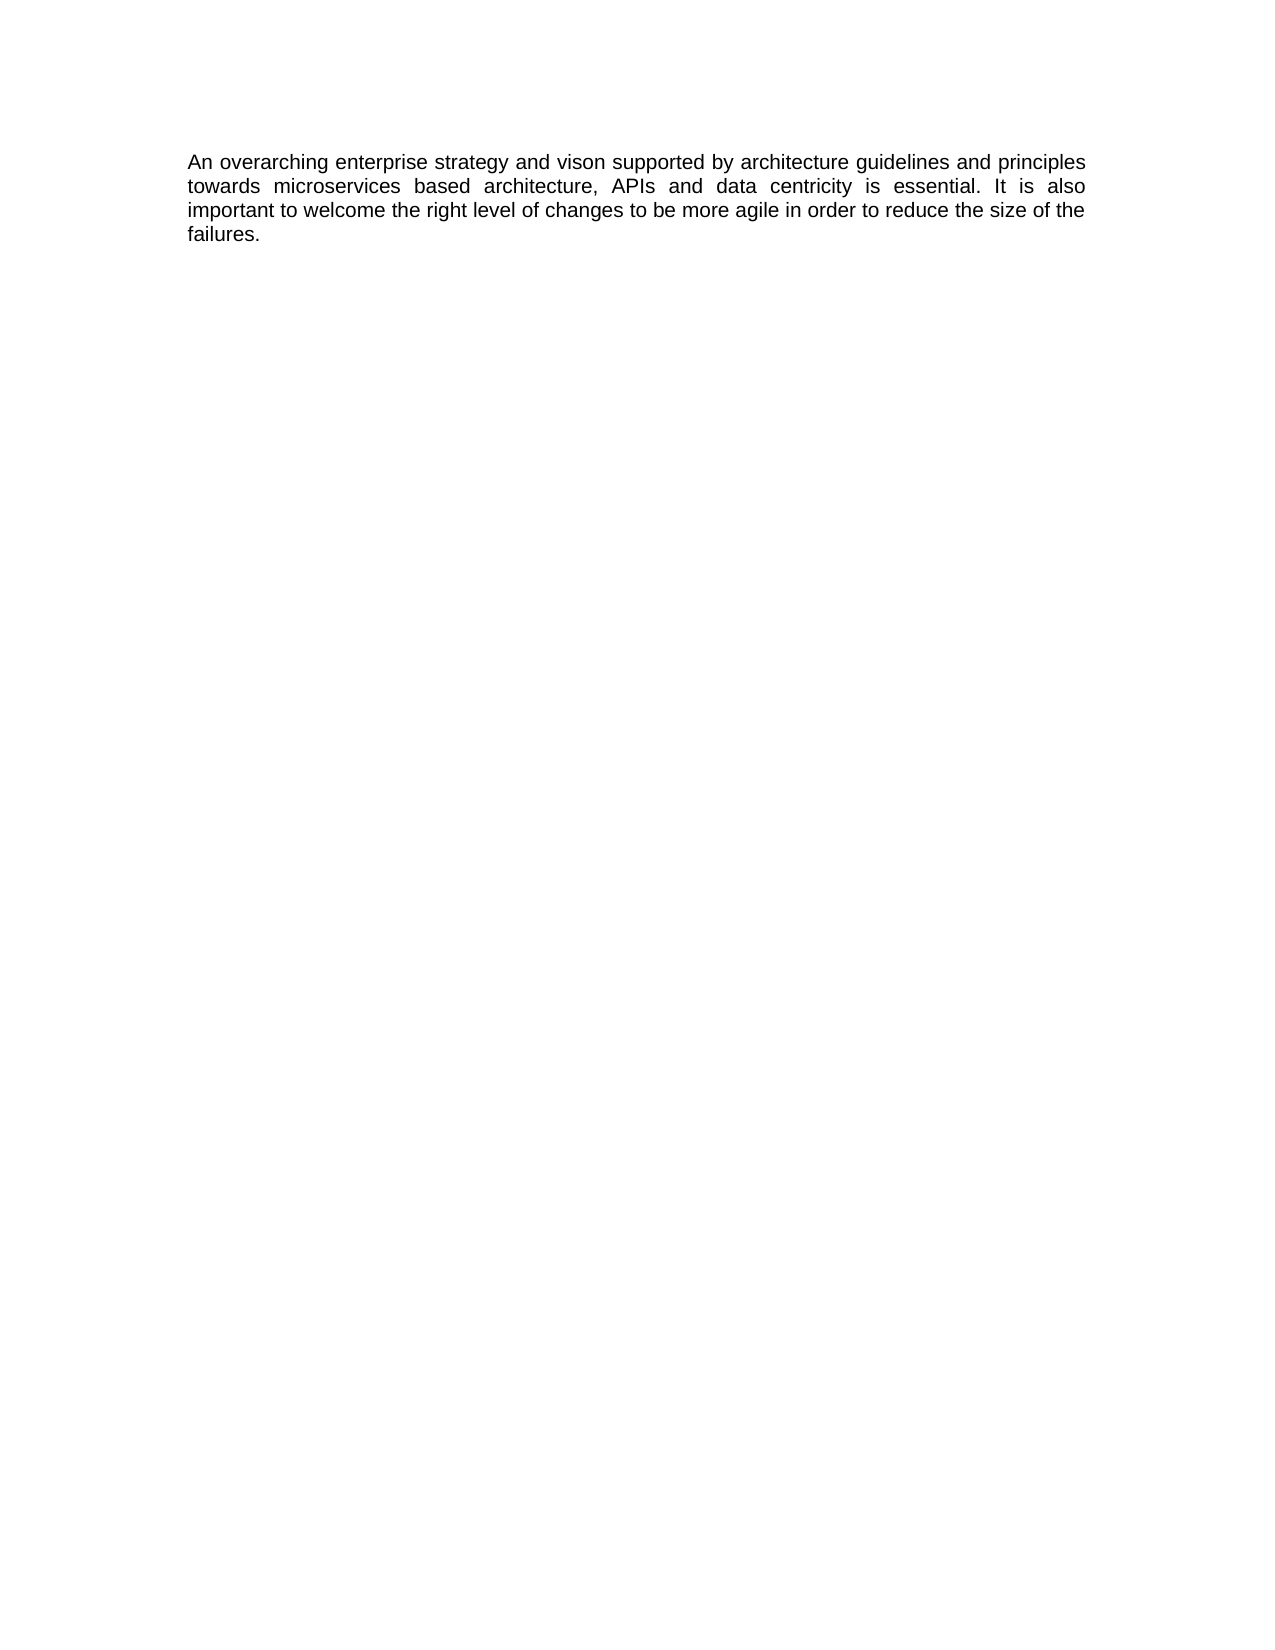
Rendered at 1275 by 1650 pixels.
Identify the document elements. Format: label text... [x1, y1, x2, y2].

text An overarching enterprise strategy and vison supported by architecture guidelines and principles towards microservices based architecture, APIs and data centricity is essential. It is also important to welcome the right level of changes to be more agile in order to reduce the size of the failures. [187, 150, 1087, 246]
